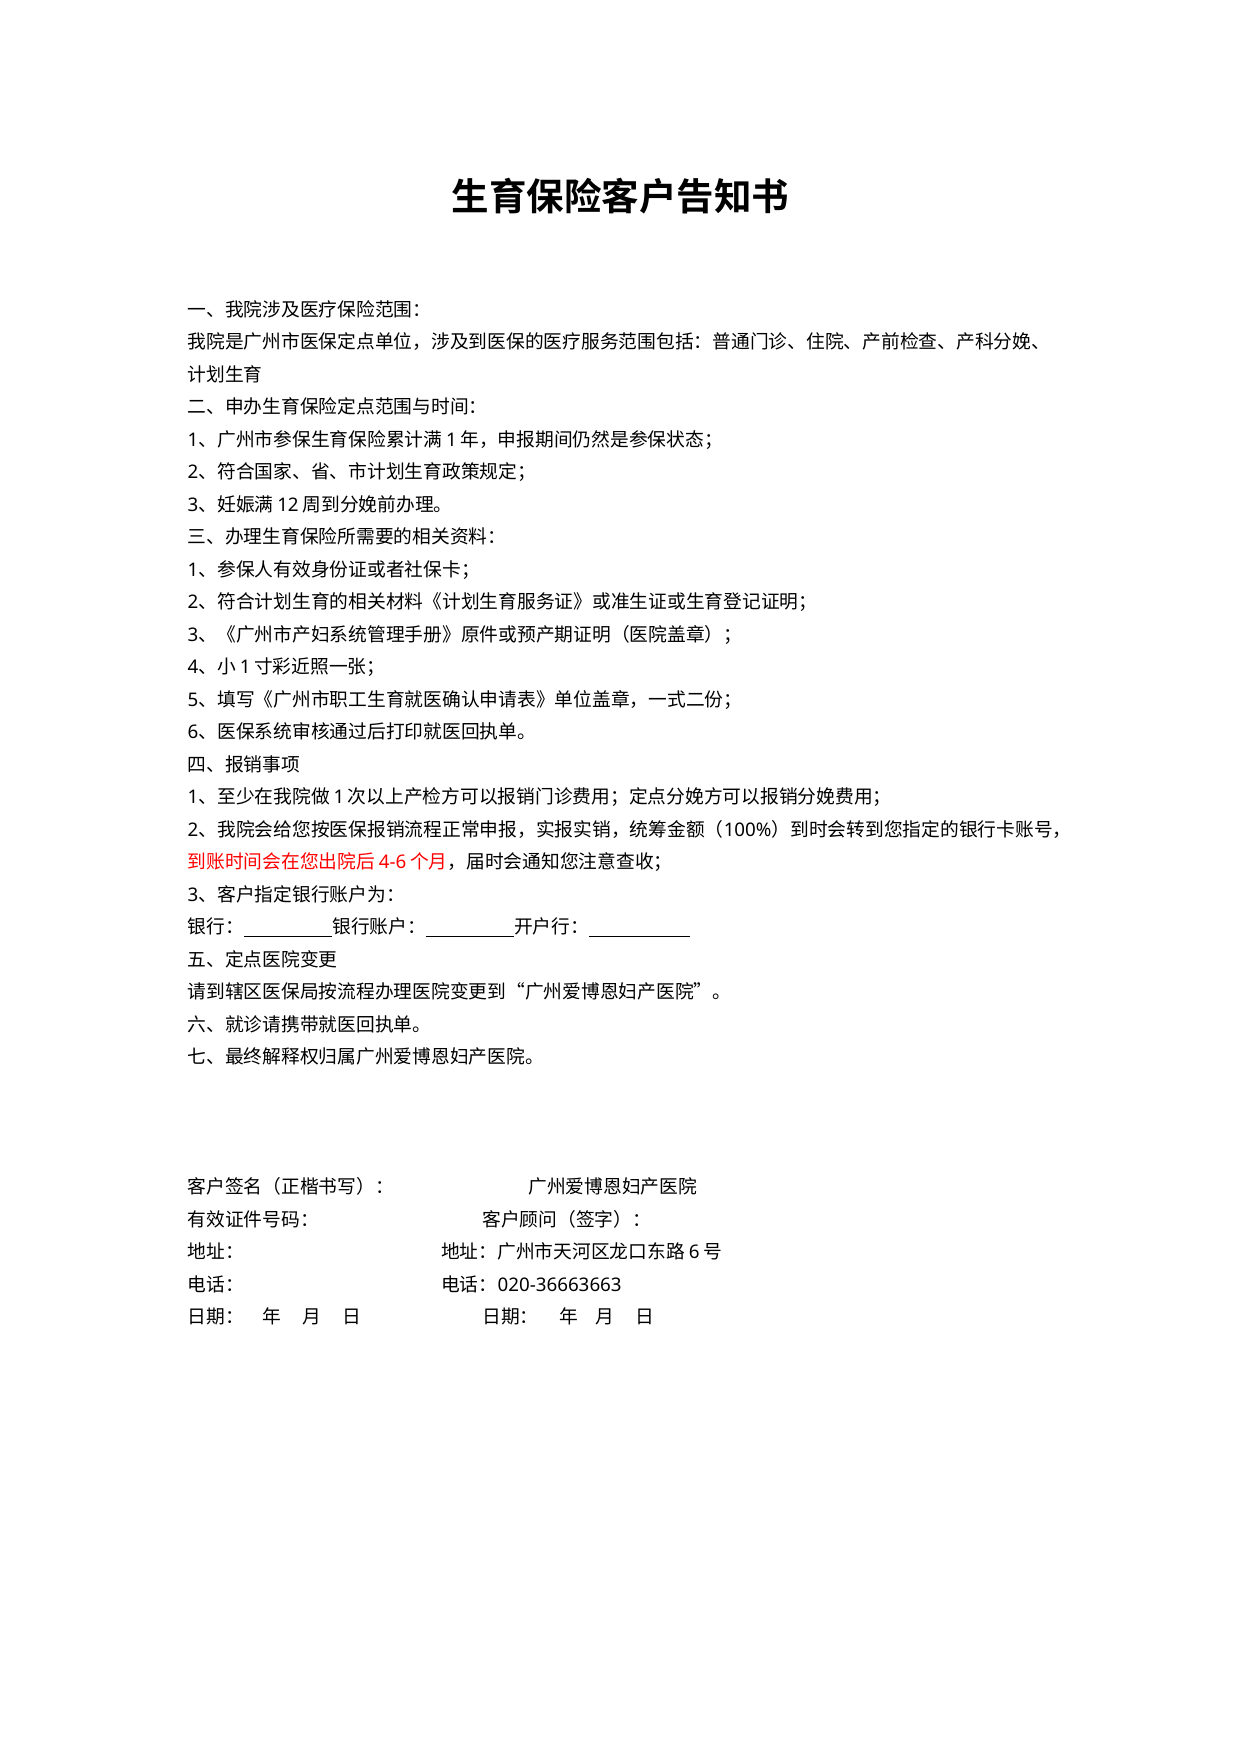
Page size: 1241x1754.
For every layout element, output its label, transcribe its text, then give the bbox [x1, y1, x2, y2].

text 请到辖区医保局按流程办理医院变更到“广州爱博恩妇产医院”。 [187, 974, 1053, 1007]
text 日期： 年 月 日 日期： 年 月 日 [187, 1299, 1053, 1332]
text 2、我院会给您按医保报销流程正常申报，实报实销，统筹金额（100%）到时会转到您指定的银行卡账号，到账时间会在您出院后4-6个月，届时会通知您注意查收； [187, 812, 1053, 877]
text 一、我院涉及医疗保险范围： [187, 292, 1053, 324]
text 四、报销事项 [187, 747, 1053, 779]
text 4、小1寸彩近照一张； [187, 649, 1053, 682]
text 2、符合计划生育的相关材料《计划生育服务证》或准生证或生育登记证明； [187, 584, 1053, 617]
text 6、医保系统审核通过后打印就医回执单。 [187, 714, 1053, 747]
text 客户签名（正楷书写）： 广州爱博恩妇产医院 [187, 1169, 1053, 1202]
text 3、客户指定银行账户为： [187, 877, 1053, 909]
text 地址： 地址：广州市天河区龙口东路6号 [187, 1234, 1053, 1267]
text 1、参保人有效身份证或者社保卡； [187, 552, 1053, 584]
text 3、妊娠满12周到分娩前办理。 [187, 487, 1053, 519]
text 2、符合国家、省、市计划生育政策规定； [187, 454, 1053, 487]
text 3、《广州市产妇系统管理手册》原件或预产期证明（医院盖章）； [187, 617, 1053, 649]
text 二、申办生育保险定点范围与时间： [187, 389, 1053, 422]
text 七、最终解释权归属广州爱博恩妇产医院。 [187, 1039, 1053, 1072]
text 有效证件号码： 客户顾问（签字）： [187, 1202, 1053, 1234]
text 三、办理生育保险所需要的相关资料： [187, 519, 1053, 552]
text 五、定点医院变更 [187, 942, 1053, 974]
text 1、至少在我院做1次以上产检方可以报销门诊费用；定点分娩方可以报销分娩费用； [187, 779, 1053, 812]
text 电话： 电话：020-36663663 [187, 1267, 1053, 1299]
text 我院是广州市医保定点单位，涉及到医保的医疗服务范围包括：普通门诊、住院、产前检查、产科分娩、计划生育 [187, 324, 1053, 389]
text 生育保险客户告知书 [187, 162, 1053, 227]
text 六、就诊请携带就医回执单。 [187, 1007, 1053, 1039]
text 1、广州市参保生育保险累计满1年，申报期间仍然是参保状态； [187, 422, 1053, 454]
text 5、填写《广州市职工生育就医确认申请表》单位盖章，一式二份； [187, 682, 1053, 714]
text 银行： 银行账户： 开户行： [187, 909, 1053, 942]
